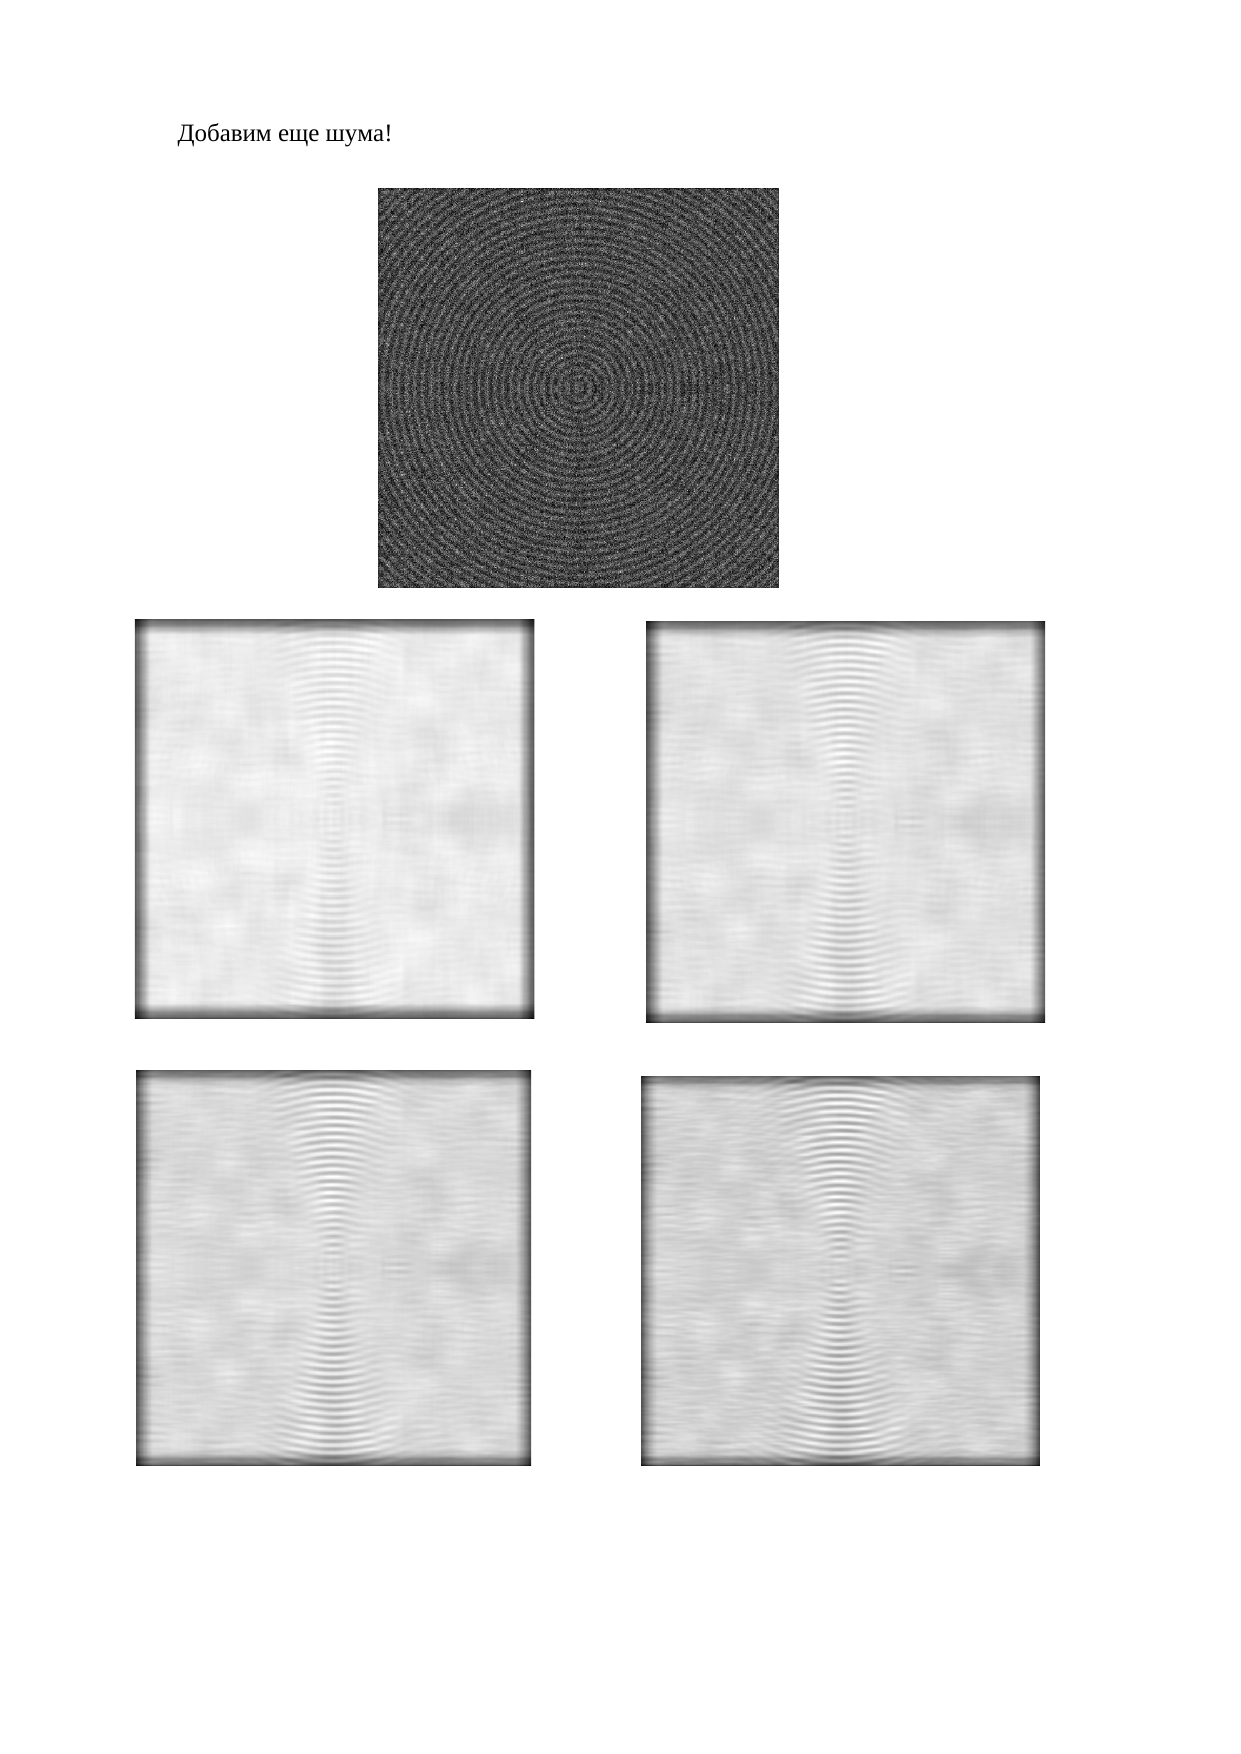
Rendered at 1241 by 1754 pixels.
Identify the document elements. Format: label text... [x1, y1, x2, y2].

text Добавим еще шума! [177, 118, 1152, 147]
